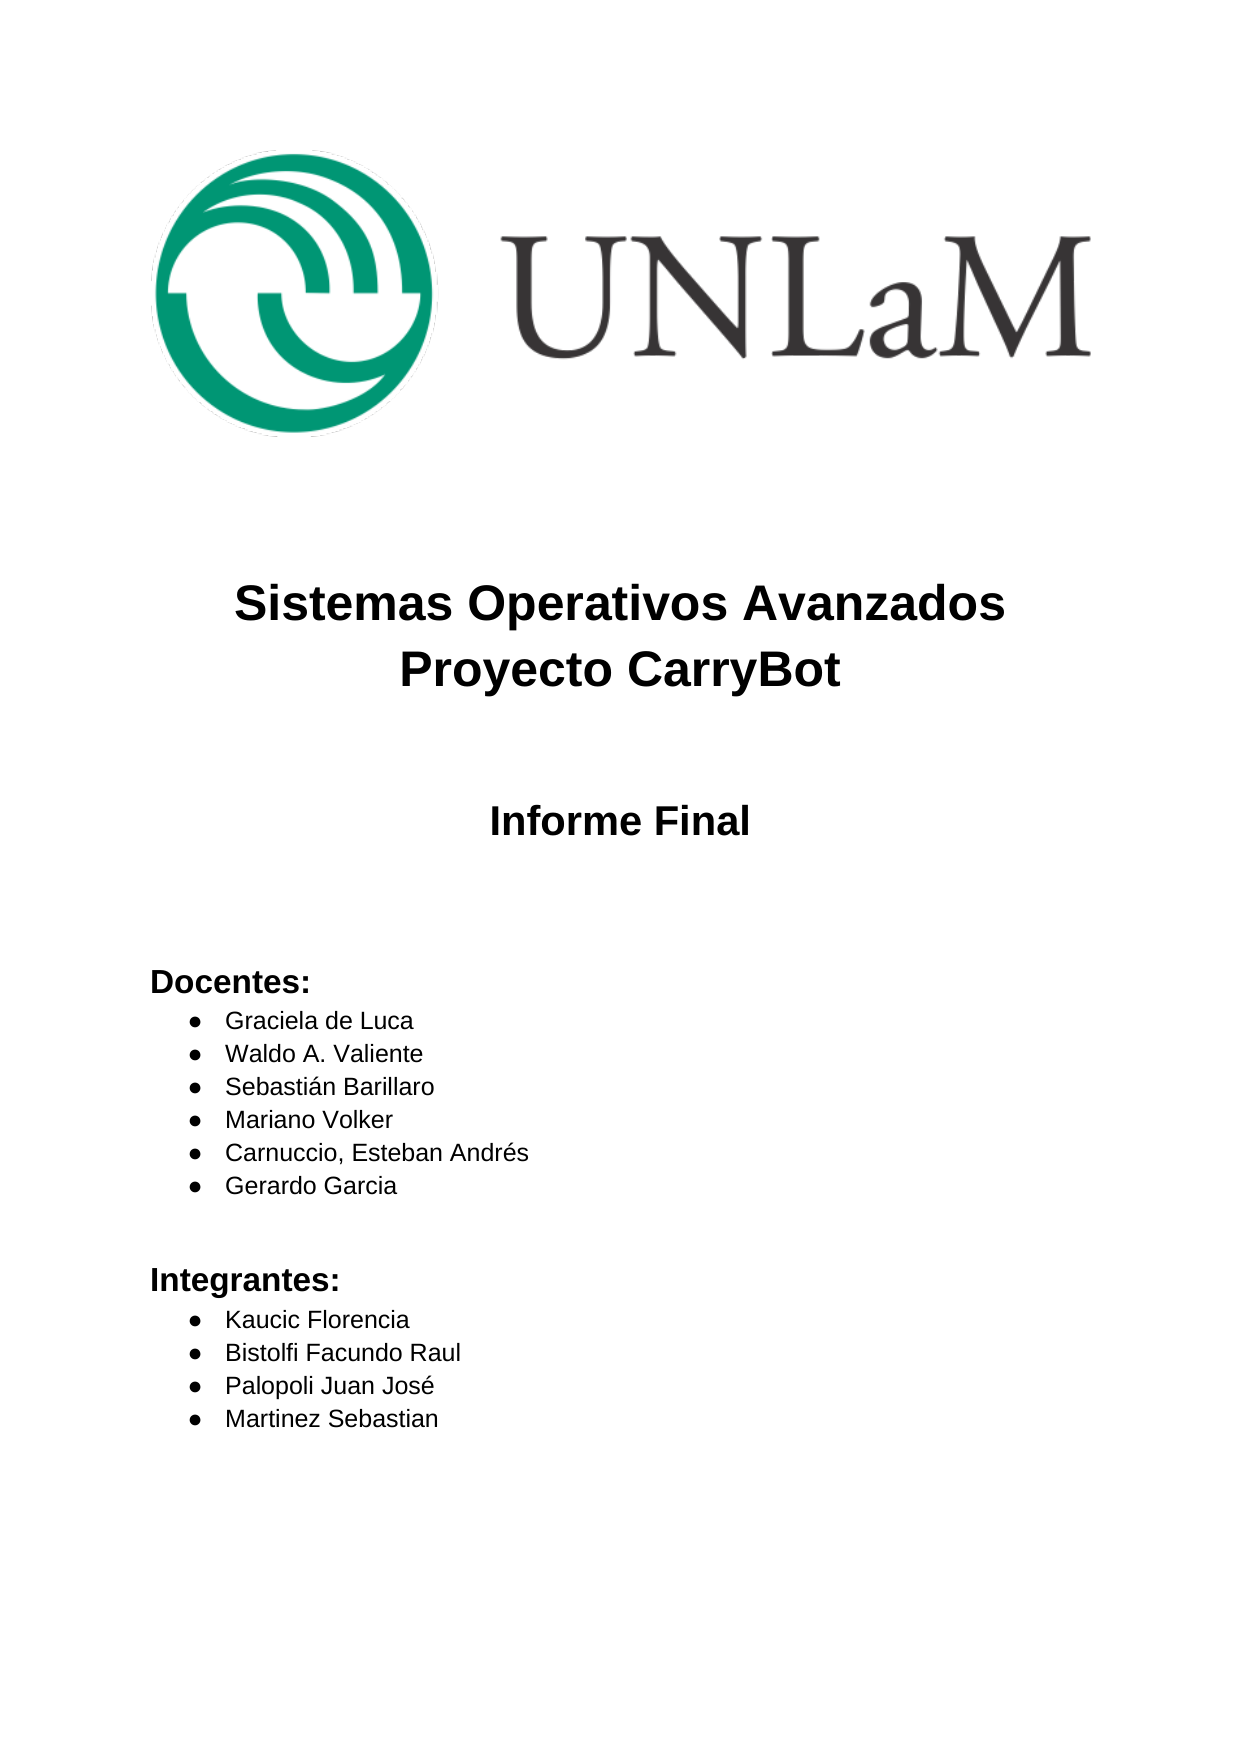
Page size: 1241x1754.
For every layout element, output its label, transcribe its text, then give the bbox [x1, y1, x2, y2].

text Docentes: [150, 962, 1090, 1000]
text Sistemas Operativos Avanzados [150, 573, 1090, 631]
list Gerardo Garcia [187, 1171, 1090, 1200]
text Proyecto CarryBot [150, 639, 1090, 697]
text Integrantes: [150, 1260, 1090, 1299]
list Carnuccio, Esteban Andrés [187, 1138, 1090, 1167]
text Informe Final [150, 796, 1090, 844]
list Mariano Volker [187, 1105, 1090, 1134]
picture [150, 150, 1091, 438]
list Martinez Sebastian [187, 1404, 1090, 1432]
list Sebastián Barillaro [187, 1072, 1090, 1101]
list Waldo A. Valiente [187, 1039, 1090, 1068]
list Kaucic Florencia [187, 1304, 1090, 1333]
list Bistolfi Facundo Raul [187, 1338, 1090, 1366]
list Graciela de Luca [187, 1006, 1090, 1034]
list Palopoli Juan José [187, 1371, 1090, 1399]
